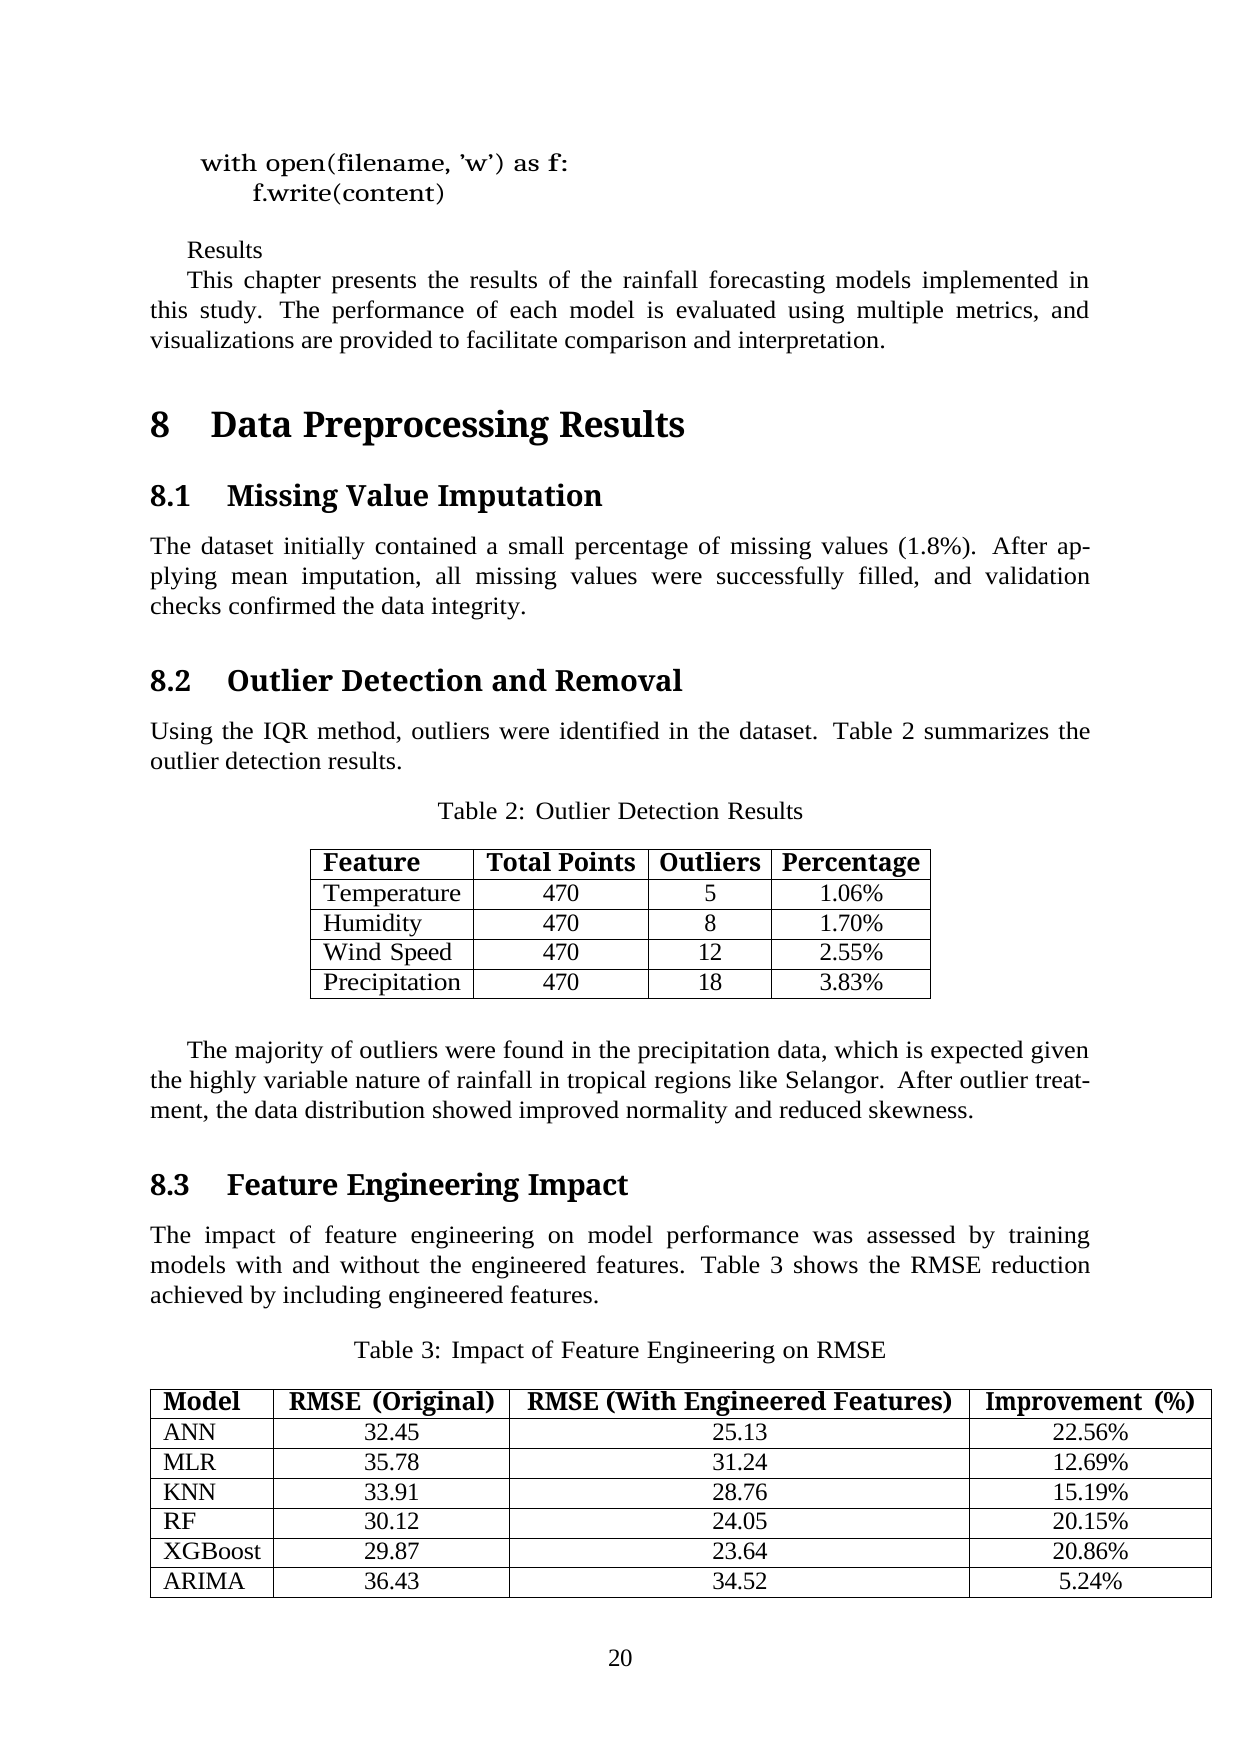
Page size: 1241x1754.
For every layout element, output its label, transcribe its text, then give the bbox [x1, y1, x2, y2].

table_cell 18 [649, 970, 771, 998]
table_cell 20.15% [970, 1509, 1211, 1537]
table_header Model [151, 1390, 273, 1418]
text The impact of feature engineering on model performance was assessed by training models with and without the engineered features. Table 3 shows the RMSE reduction achieved by including engineered features. [150, 1220, 1091, 1309]
table_cell 470 [474, 940, 648, 968]
table_header RMSE (With Engineered Features) [510, 1390, 969, 1418]
table_cell 2.55% [772, 940, 930, 968]
subtitle Data Preprocessing Results [150, 399, 1226, 447]
table_cell 470 [474, 970, 648, 998]
table_cell Temperature [311, 880, 473, 909]
table_cell 32.45 [274, 1419, 509, 1448]
table_cell Humidity [311, 910, 473, 939]
table_cell 3.83% [772, 970, 930, 998]
subtitle Feature Engineering Impact [150, 1164, 1226, 1204]
table_cell 5 [649, 880, 771, 909]
table_header Total Points [474, 850, 648, 879]
table_cell ANN [151, 1419, 273, 1448]
table_cell 23.64 [510, 1539, 969, 1567]
table_cell KNN [151, 1479, 273, 1508]
table_cell 22.56% [970, 1419, 1211, 1448]
table_cell 12 [649, 940, 771, 968]
table_cell 1.70% [772, 910, 930, 939]
table_cell MLR [151, 1449, 273, 1478]
table_cell RF [151, 1509, 273, 1537]
text Using the IQR method, outliers were identified in the dataset. Table 2 summarizes the outlier detection results. [150, 716, 1090, 775]
table_cell 20.86% [970, 1539, 1211, 1567]
table_cell Precipitation [311, 970, 473, 998]
table_cell 33.91 [274, 1479, 509, 1508]
table_cell 28.76 [510, 1479, 969, 1508]
text This chapter presents the results of the rainfall forecasting models implemented in this study. The performance of each model is evaluated using multiple metrics, and visualizations are provided to facilitate comparison and interpretation. [150, 265, 1091, 354]
table_cell 24.05 [510, 1509, 969, 1537]
table_cell 29.87 [274, 1539, 509, 1567]
table_cell 12.69% [970, 1449, 1211, 1478]
text with open(filename, ’w’) as f: f.write(content) [201, 149, 591, 208]
table_cell 8 [649, 910, 771, 939]
text The dataset initially contained a small percentage of missing values (1.8%). After ap- plying mean imputation, all missing values were successfully filled, and validation checks confirmed the data integrity. [150, 531, 1091, 620]
table_header Percentage [772, 850, 930, 879]
table_cell 1.06% [772, 880, 930, 909]
table_header Feature [311, 850, 473, 879]
text Table 3: Impact of Feature Engineering on RMSE [332, 1335, 909, 1364]
subtitle Missing Value Imputation [150, 475, 1226, 515]
text The majority of outliers were found in the precipitation data, which is expected given the highly variable nature of rainfall in tropical regions like Selangor. After outlier treat- ment, the data distribution showed improved normality and reduced skewness. [150, 1035, 1090, 1124]
table_header Outliers [649, 850, 771, 879]
table_cell XGBoost [151, 1539, 273, 1567]
table_header RMSE (Original) [274, 1390, 509, 1418]
table_cell ARIMA [151, 1568, 273, 1597]
text Results [187, 235, 1226, 264]
table_cell 5.24% [970, 1568, 1211, 1597]
text Table 2: Outlier Detection Results [332, 796, 909, 825]
table_header Improvement (%) [970, 1390, 1211, 1418]
table_cell 470 [474, 910, 648, 939]
table_cell 34.52 [510, 1568, 969, 1597]
table_cell 470 [474, 880, 648, 909]
table_cell Wind Speed [311, 940, 473, 968]
table_cell 36.43 [274, 1568, 509, 1597]
table_cell 15.19% [970, 1479, 1211, 1508]
table_cell 25.13 [510, 1419, 969, 1448]
subtitle Outlier Detection and Removal [150, 660, 1226, 699]
table_cell 31.24 [510, 1449, 969, 1478]
table_cell 35.78 [274, 1449, 509, 1478]
table_cell 30.12 [274, 1509, 509, 1537]
